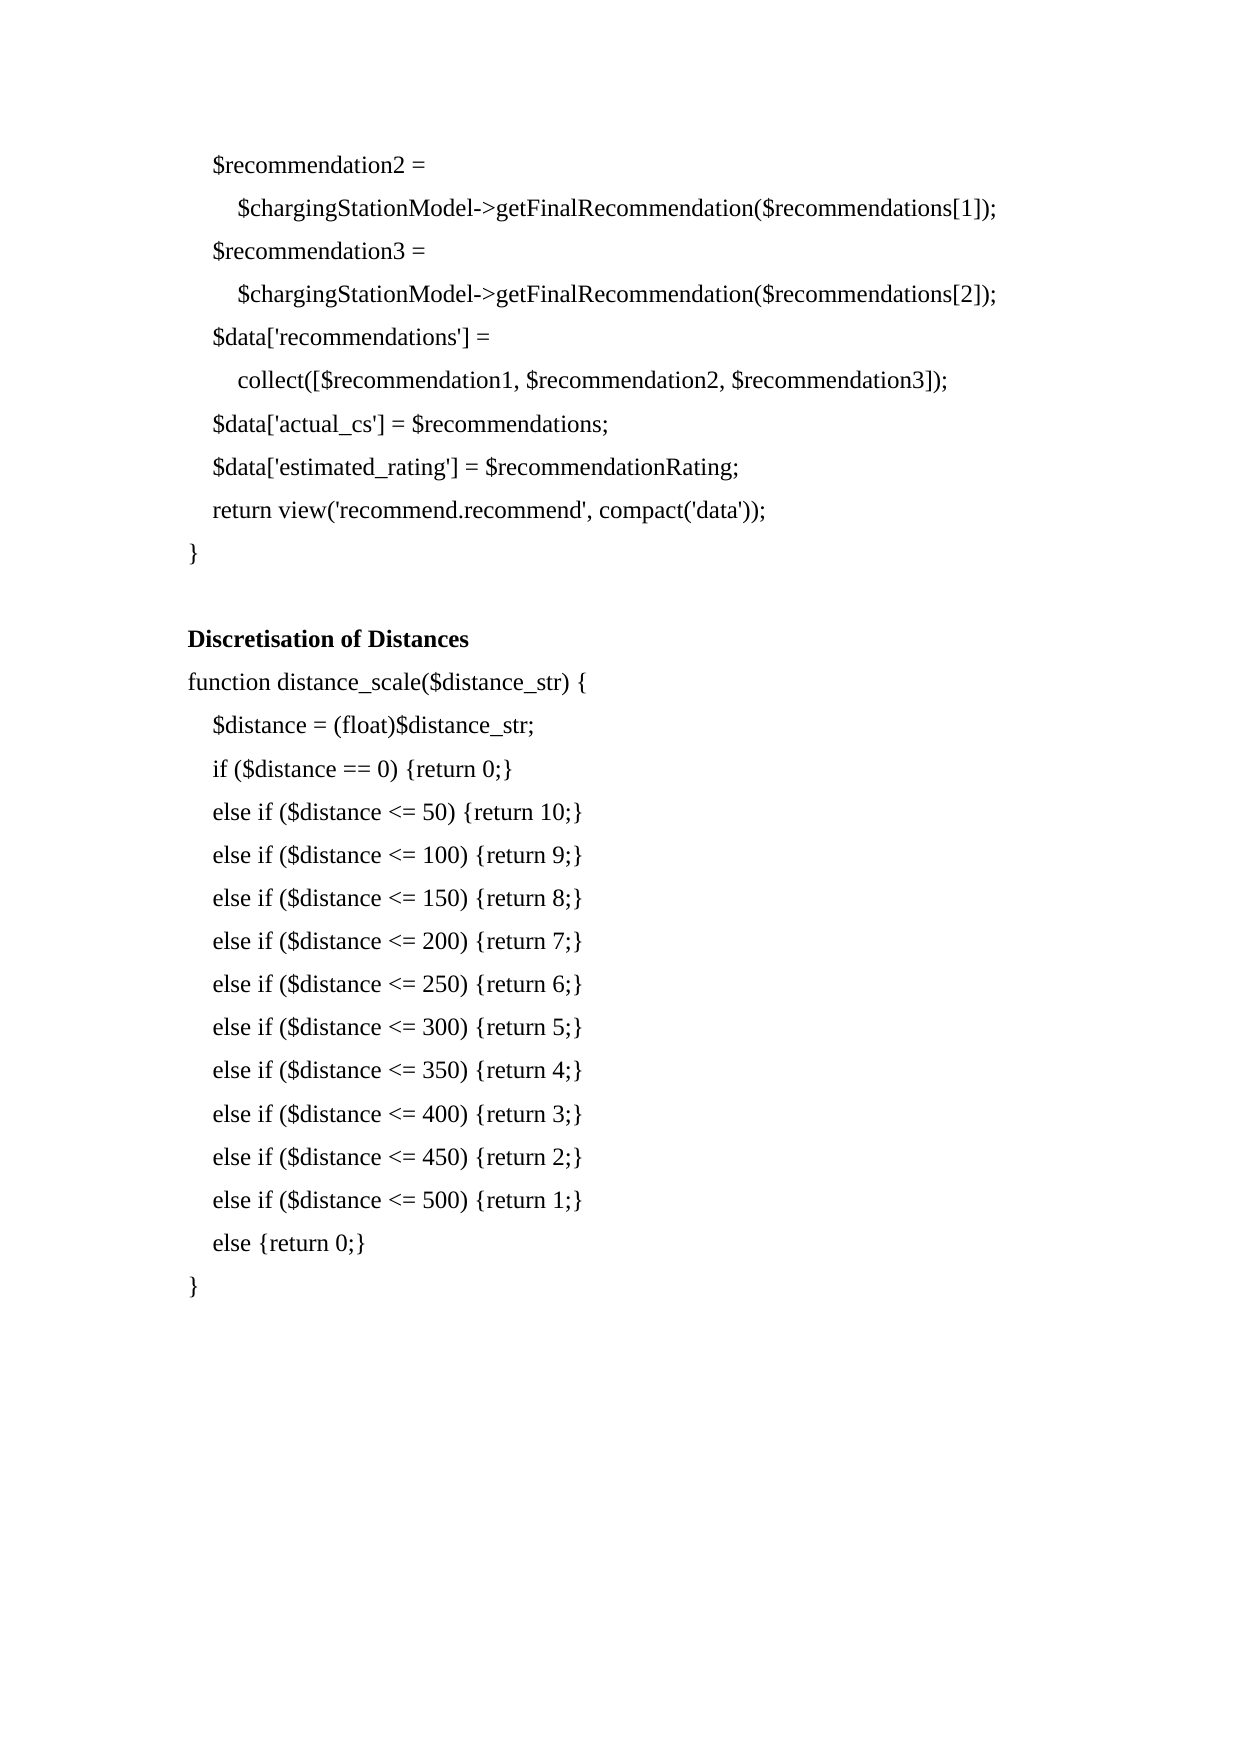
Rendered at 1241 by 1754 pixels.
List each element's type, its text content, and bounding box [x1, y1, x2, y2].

text $chargingStationModel->getFinalRecommendation($recommendations[1]); [187, 193, 1090, 222]
text else if ($distance <= 100) {return 9;} [187, 840, 1090, 869]
text function distance_scale($distance_str) { [187, 667, 1090, 696]
text else if ($distance <= 400) {return 3;} [187, 1099, 1090, 1127]
text } [187, 538, 1090, 567]
text $chargingStationModel->getFinalRecommendation($recommendations[2]); [187, 279, 1090, 308]
text $recommendation2 = [187, 150, 1090, 179]
text else if ($distance <= 50) {return 10;} [187, 797, 1090, 826]
text else if ($distance <= 150) {return 8;} [187, 883, 1090, 912]
text $data['actual_cs'] = $recommendations; [187, 409, 1090, 437]
text else {return 0;} [187, 1228, 1090, 1257]
text $data['estimated_rating'] = $recommendationRating; [187, 452, 1090, 481]
text return view('recommend.recommend', compact('data')); [187, 495, 1090, 524]
text $recommendation3 = [187, 236, 1090, 265]
text $data['recommendations'] = [187, 322, 1090, 351]
text else if ($distance <= 300) {return 5;} [187, 1012, 1090, 1041]
text else if ($distance <= 450) {return 2;} [187, 1142, 1090, 1171]
text } [187, 1271, 1090, 1300]
text $distance = (float)$distance_str; [187, 711, 1090, 739]
subtitle Discretisation of Distances [187, 624, 1090, 653]
text collect([$recommendation1, $recommendation2, $recommendation3]); [187, 366, 1090, 394]
text else if ($distance <= 500) {return 1;} [187, 1185, 1090, 1214]
text if ($distance == 0) {return 0;} [187, 754, 1090, 782]
text else if ($distance <= 350) {return 4;} [187, 1056, 1090, 1084]
text else if ($distance <= 200) {return 7;} [187, 926, 1090, 955]
text else if ($distance <= 250) {return 6;} [187, 969, 1090, 998]
